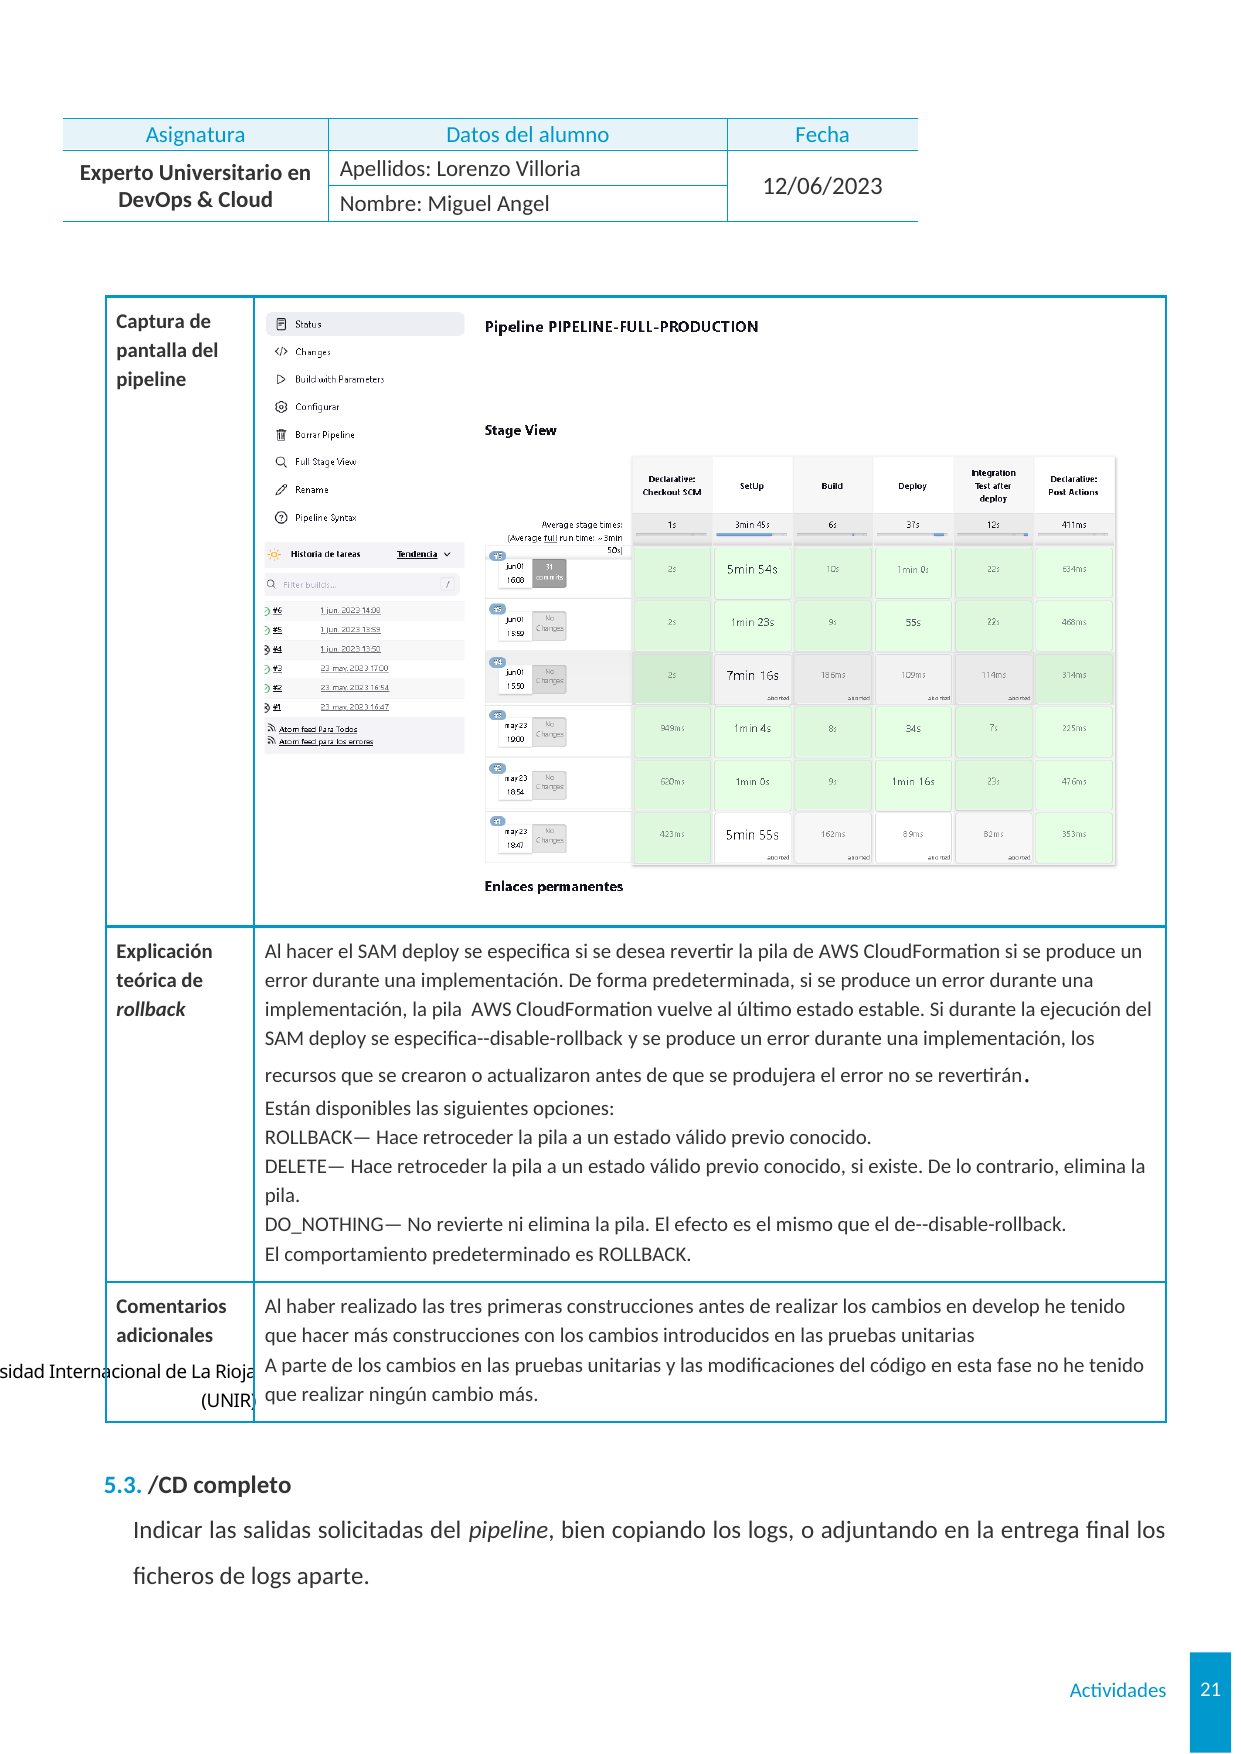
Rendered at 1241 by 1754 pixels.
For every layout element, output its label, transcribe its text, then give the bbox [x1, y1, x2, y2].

picture [264, 307, 1155, 911]
table_cell Comentarios adicionales [107, 1283, 253, 1421]
table_cell [255, 298, 1165, 925]
table_cell Captura de pantalla del pipeline [107, 298, 253, 925]
list Indicar las salidas solicitadas del pipeline, bien copiando los logs, o adjuntando en la entrega final los ficheros de logs aparte. [133, 1514, 1166, 1591]
table_cell Al haber realizado las tres primeras construcciones antes de realizar los cambios en develop he tenido que hacer más construcciones con los cambios introducidos en las pruebas unitarias A parte de los cambios en las pruebas unitarias y las modificaciones del código en esta fase no he tenido que realizar ningún cambio más. [255, 1283, 1165, 1421]
table_cell Al hacer el SAM deploy se especifica si se desea revertir la pila de AWS CloudFormation si se produce un error durante una implementación. De forma predeterminada, si se produce un error durante una implementación, la pila AWS CloudFormation vuelve al último estado estable. Si durante la ejecución del SAM deploy se especifica--disable-rollback y se produce un error durante una implementación, los recursos que se crearon o actualizaron antes de que se produjera el error no se revertirán. Están disponibles las siguientes opciones: ROLLBACK— Hace retroceder la pila a un estado válido previo conocido. DELETE— Hace retroceder la pila a un estado válido previo conocido, si existe. De lo contrario, elimina la pila. DO_NOTHING— No revierte ni elimina la pila. El efecto es el mismo que el de--disable-rollback. El comportamiento predeterminado es ROLLBACK. [255, 928, 1165, 1281]
list /CD completo [103, 1469, 1166, 1499]
table_cell Explicación teórica de rollback [107, 928, 253, 1281]
